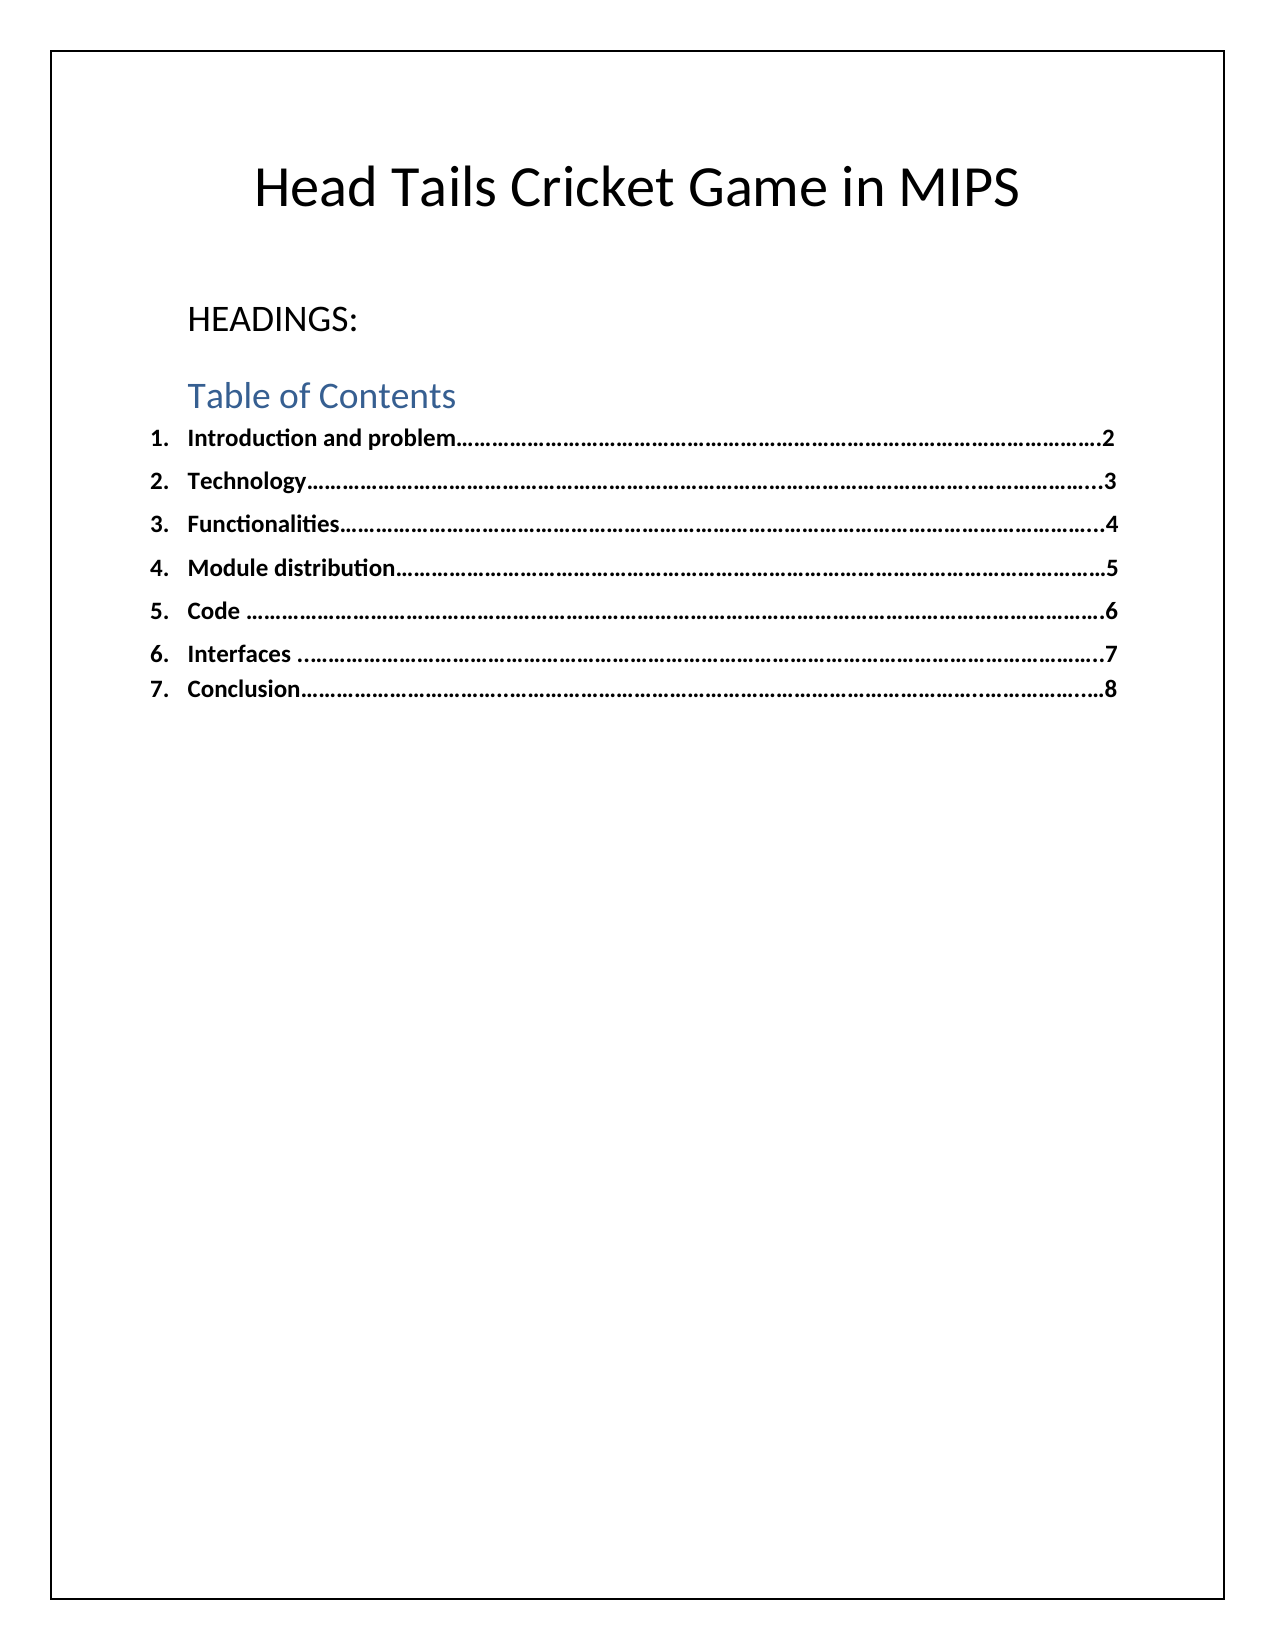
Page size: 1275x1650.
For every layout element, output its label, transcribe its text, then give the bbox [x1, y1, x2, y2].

text Head Tails Cricket Game in MIPS [112, 150, 1162, 221]
text HEADINGS: [112, 295, 1162, 341]
